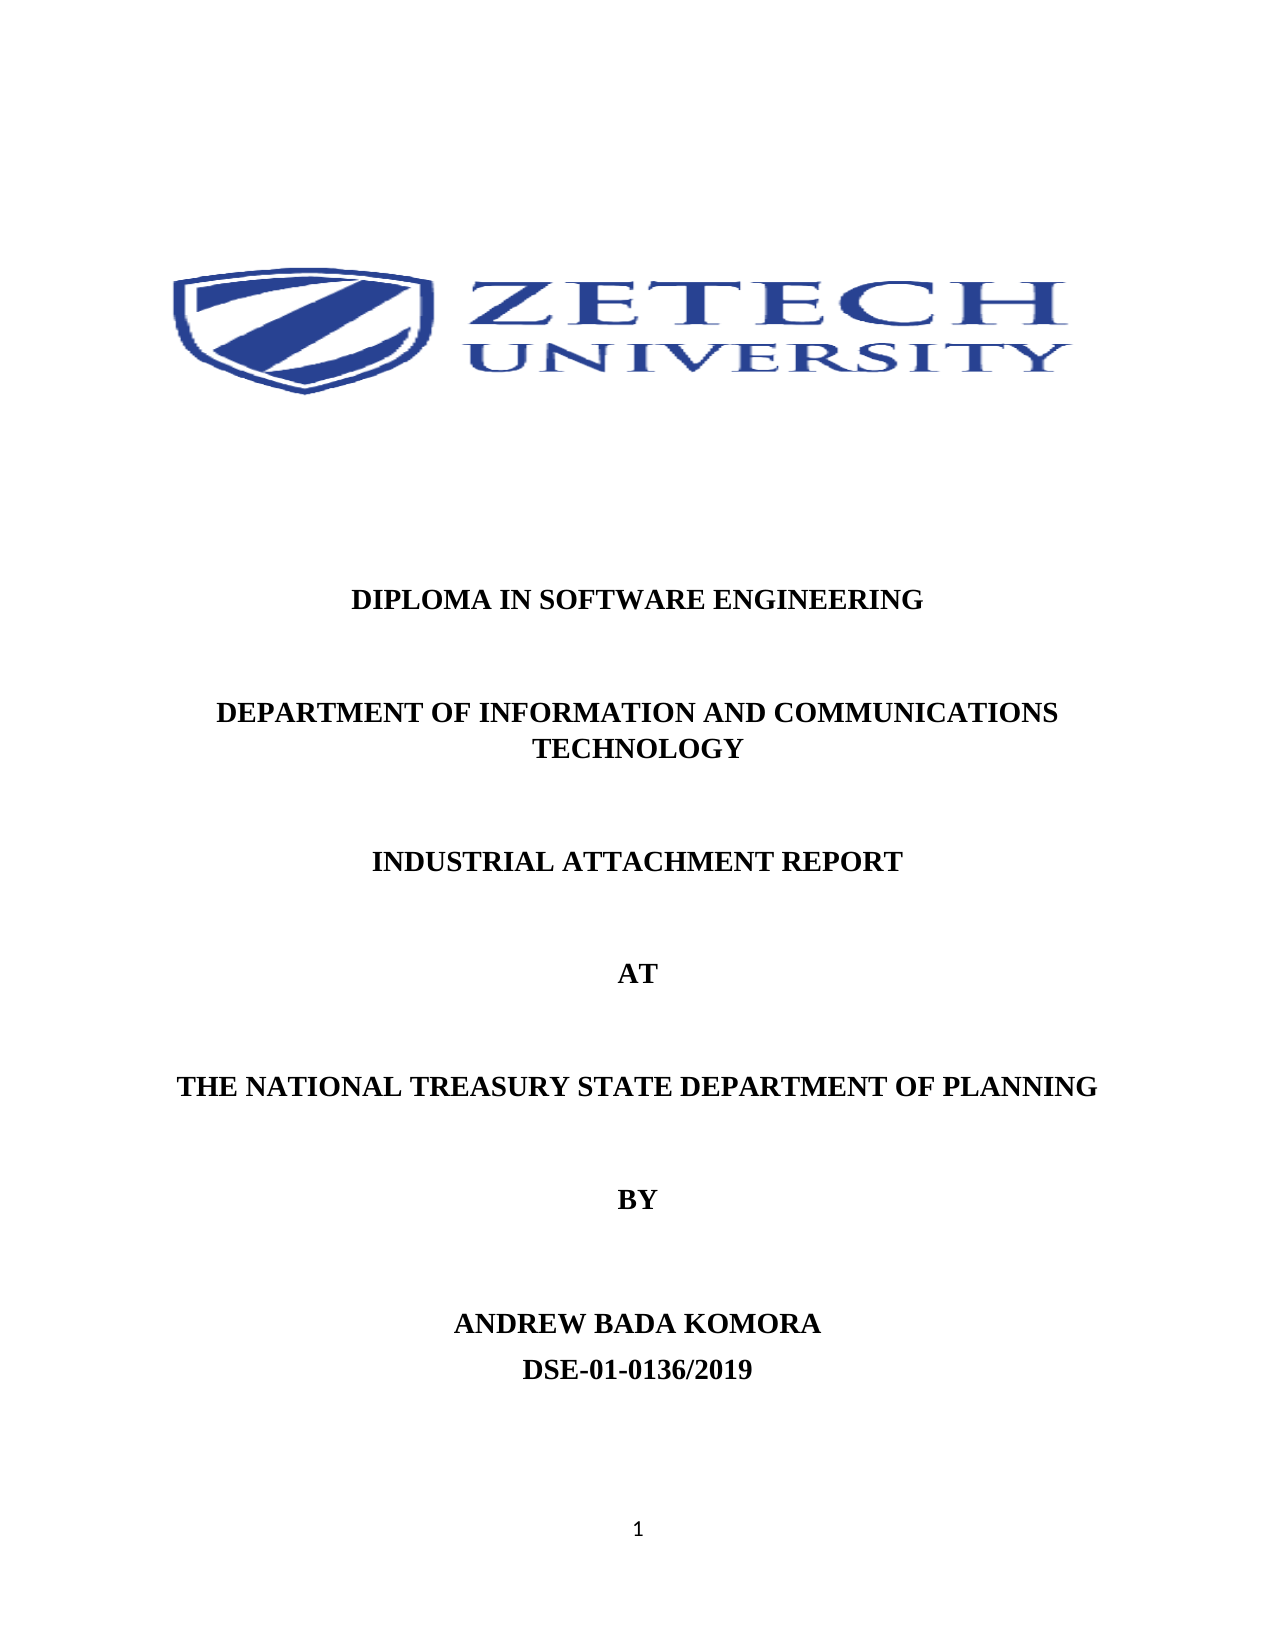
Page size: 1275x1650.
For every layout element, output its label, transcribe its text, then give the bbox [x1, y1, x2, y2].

text DIPLOMA IN SOFTWARE ENGINEERING [150, 582, 1125, 616]
text DEPARTMENT OF INFORMATION AND COMMUNICATIONS TECHNOLOGY [150, 695, 1125, 765]
picture [150, 150, 1100, 510]
text BY [150, 1182, 1125, 1216]
text DSE-01-0136/2019 [150, 1352, 1125, 1386]
text INDUSTRIAL ATTACHMENT REPORT [150, 844, 1124, 877]
text THE NATIONAL TREASURY STATE DEPARTMENT OF PLANNING [176, 1069, 1125, 1103]
text ANDREW BADA KOMORA [150, 1306, 1125, 1340]
text AT [150, 957, 1125, 990]
